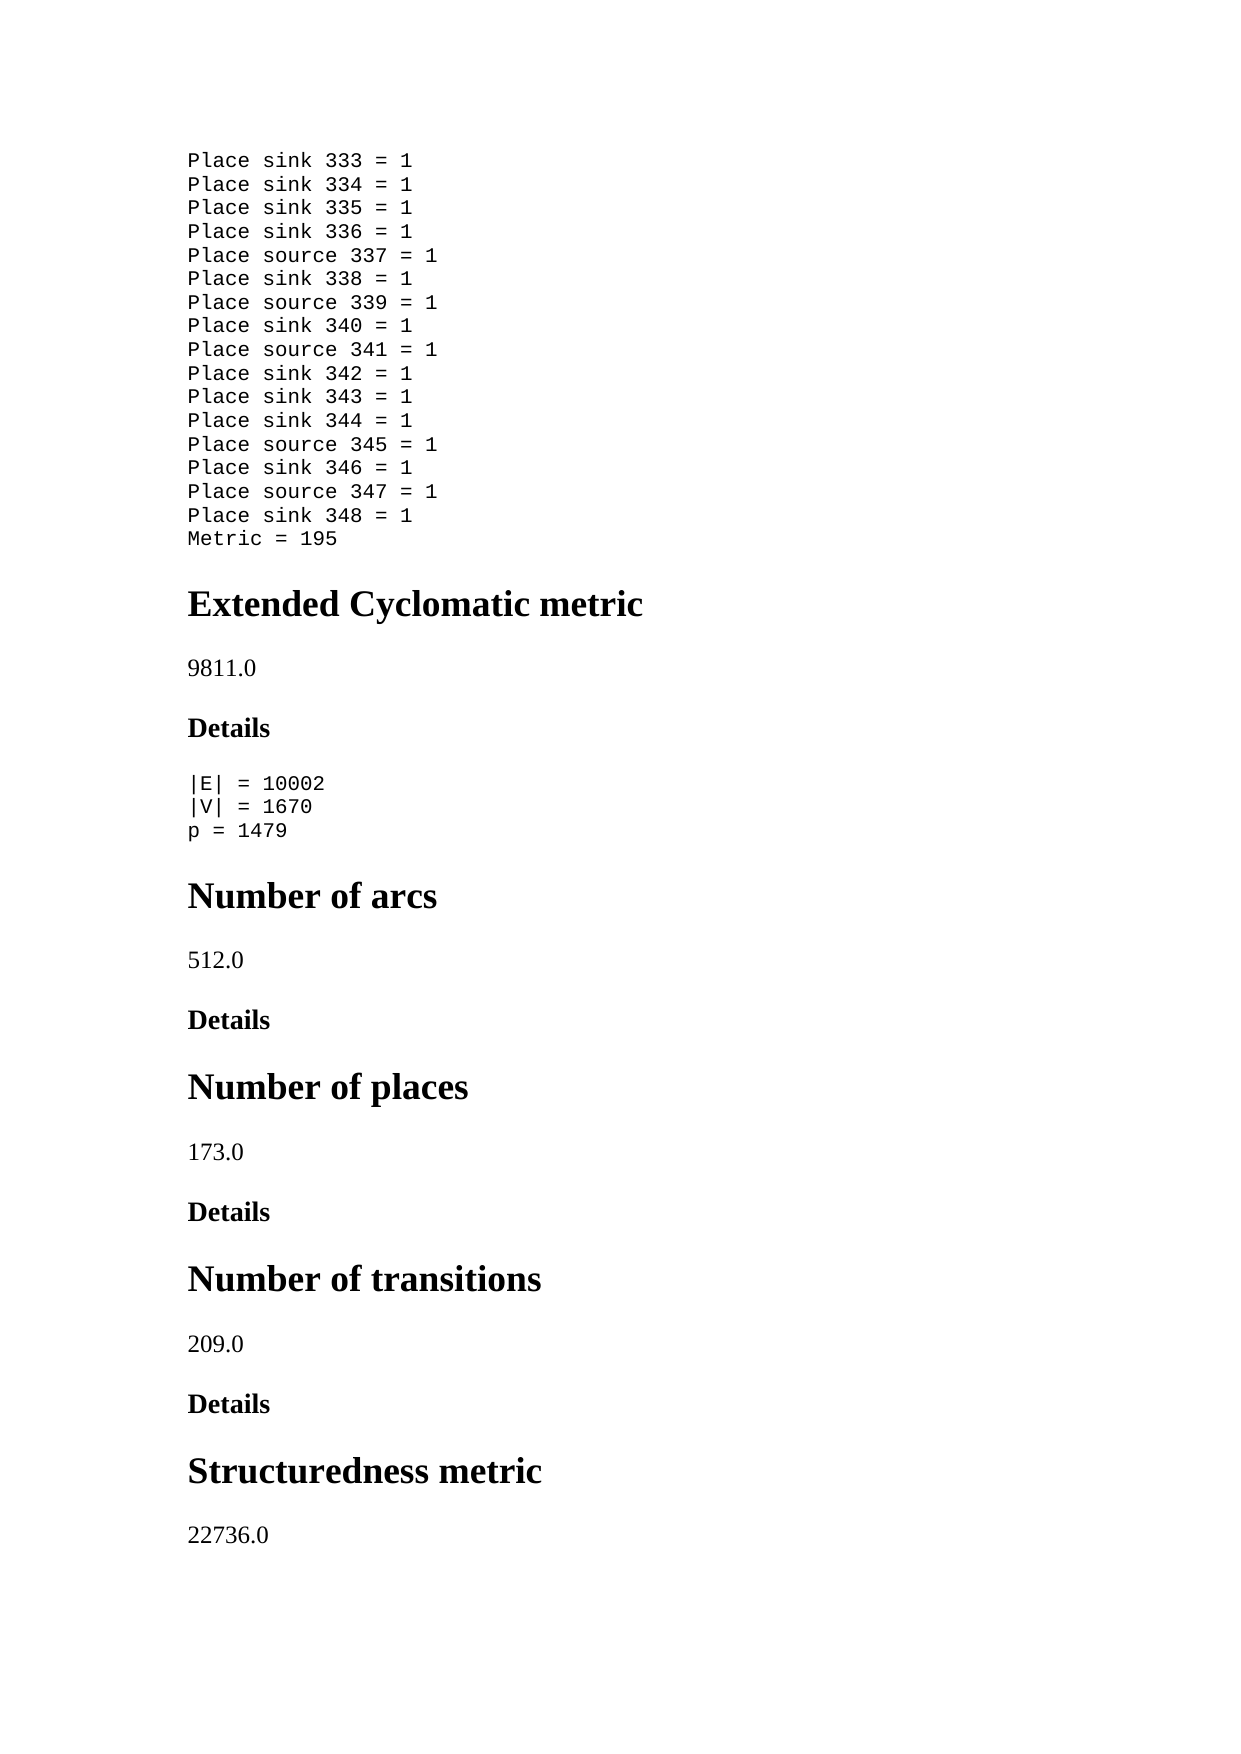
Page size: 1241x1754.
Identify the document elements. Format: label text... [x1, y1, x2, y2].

text Place source 337 = 1 [187, 244, 1053, 268]
text Place source 347 = 1 [187, 481, 1053, 505]
text 9811.0 [187, 653, 1053, 682]
text Place sink 343 = 1 [187, 386, 1053, 410]
text Place sink 348 = 1 [187, 505, 1053, 528]
text Details [187, 711, 1053, 744]
text Place sink 340 = 1 [187, 316, 1053, 339]
text Details [187, 1195, 1053, 1227]
text Extended Cyclomatic metric [187, 581, 1053, 624]
text Number of arcs [187, 873, 1053, 916]
text Place sink 334 = 1 [187, 174, 1053, 197]
text 173.0 [187, 1137, 1053, 1166]
text Number of places [187, 1065, 1053, 1108]
text p = 1479 [187, 820, 1053, 844]
text Details [187, 1003, 1053, 1036]
text Place sink 338 = 1 [187, 268, 1053, 292]
text Place sink 344 = 1 [187, 410, 1053, 434]
text |V| = 1670 [187, 797, 1053, 820]
text 209.0 [187, 1329, 1053, 1358]
text Place source 345 = 1 [187, 434, 1053, 457]
text Place source 341 = 1 [187, 339, 1053, 363]
text |E| = 10002 [187, 773, 1053, 797]
text Place sink 342 = 1 [187, 363, 1053, 386]
text Details [187, 1387, 1053, 1419]
text Place sink 335 = 1 [187, 197, 1053, 221]
text Structuredness metric [187, 1448, 1053, 1491]
text Metric = 195 [187, 528, 1053, 552]
text Place source 339 = 1 [187, 292, 1053, 316]
text 512.0 [187, 945, 1053, 974]
text Number of transitions [187, 1257, 1053, 1300]
text 22736.0 [187, 1521, 1053, 1549]
text Place sink 346 = 1 [187, 457, 1053, 481]
text Place sink 333 = 1 [187, 150, 1053, 174]
text Place sink 336 = 1 [187, 221, 1053, 244]
